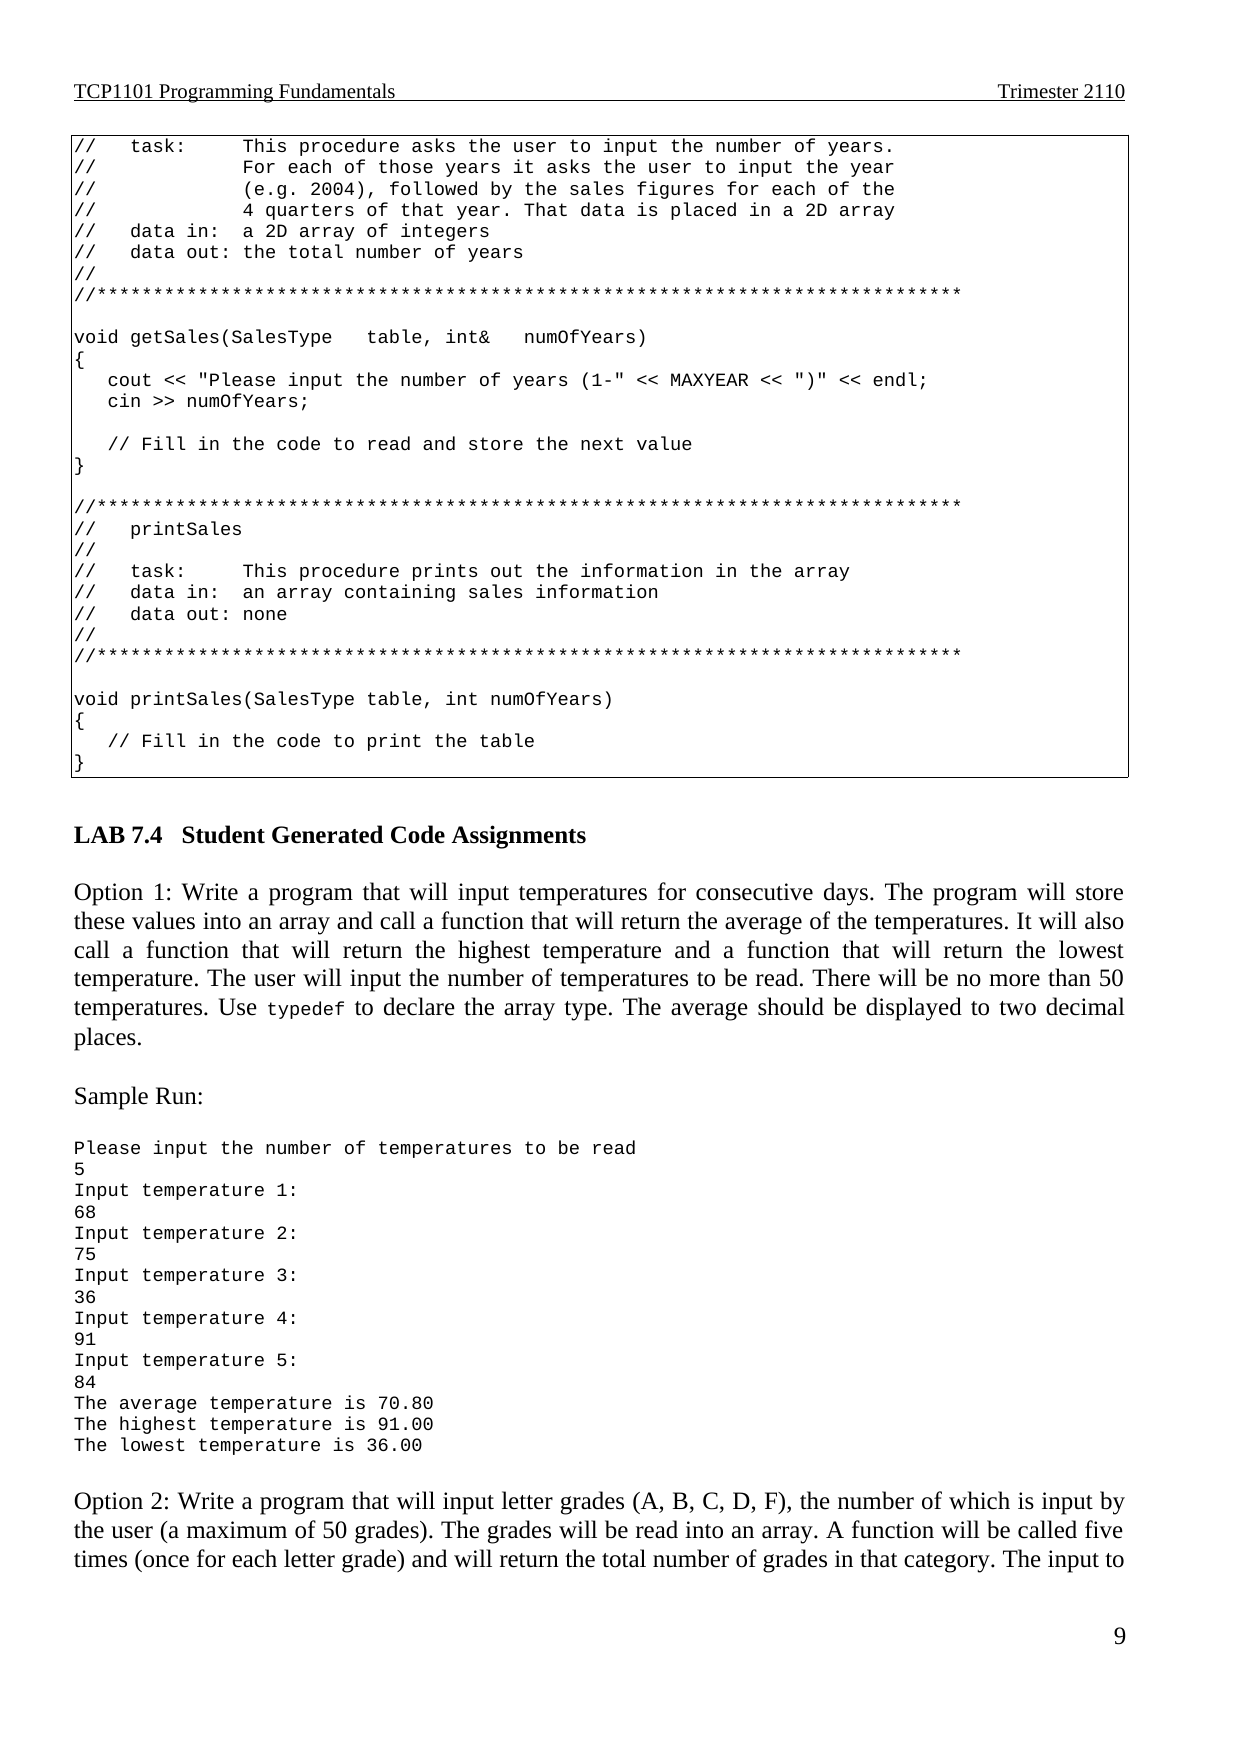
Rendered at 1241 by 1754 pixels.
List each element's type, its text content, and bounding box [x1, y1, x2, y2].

text Input temperature 4: [74, 1309, 1126, 1330]
text // [74, 264, 1126, 286]
text } [74, 456, 1126, 477]
text 68 [74, 1202, 1126, 1224]
text 5 [74, 1160, 1126, 1181]
text The lowest temperature is 36.00 [74, 1436, 1126, 1457]
text // Fill in the code to print the table [74, 732, 1126, 751]
text void getSales(SalesType table, int& numOfYears) [74, 328, 1126, 349]
text // [74, 626, 1126, 647]
text // data in: a 2D array of integers [74, 222, 1126, 243]
text The average temperature is 70.80 [74, 1394, 1126, 1415]
text Input temperature 3: [74, 1266, 1126, 1287]
text cout << "Please input the number of years (1-" << MAXYEAR << ")" << endl; [74, 371, 1126, 392]
text // data out: none [74, 604, 1126, 626]
text //***************************************************************************** [74, 498, 1126, 519]
text Input temperature 1: [74, 1181, 1126, 1202]
text // Fill in the code to read and store the next value [74, 434, 1126, 456]
text { [74, 711, 1126, 732]
text 84 [74, 1372, 1126, 1394]
text // data in: an array containing sales information [74, 583, 1126, 604]
text LAB 7.4 Student Generated Code Assignments [74, 820, 1126, 848]
text // data out: the total number of years [74, 243, 1126, 264]
text 91 [74, 1330, 1126, 1351]
text // 4 quarters of that year. That data is placed in a 2D array [74, 201, 1126, 222]
text //***************************************************************************** [74, 286, 1126, 307]
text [74, 1486, 1126, 1572]
text 36 [74, 1287, 1126, 1309]
text 75 [74, 1245, 1126, 1266]
text cin >> numOfYears; [74, 392, 1126, 413]
text // task: This procedure asks the user to input the number of years. [72, 136, 1128, 158]
text Option 1: Write a program that will input temperatures for consecutive days. The program will store these values into an array and call a function that will return the average of the temperatures. It will also call a function that will return the highest temperature and a function that will return the lowest temperature. The user will input the number of temperatures to be read. There will be no more than 50 temperatures. Use typedef to declare the array type. The average should be displayed to two decimal places. [74, 877, 1126, 1052]
text // (e.g. 2004), followed by the sales figures for each of the [74, 179, 1126, 201]
text Input temperature 5: [74, 1351, 1126, 1372]
text // task: This procedure prints out the information in the array [74, 562, 1126, 583]
text //***************************************************************************** [74, 647, 1126, 668]
text // printSales [74, 519, 1126, 541]
text } [72, 751, 1128, 777]
text { [74, 349, 1126, 371]
text Please input the number of temperatures to be read [74, 1139, 1126, 1160]
text void printSales(SalesType table, int numOfYears) [74, 689, 1126, 711]
text Sample Run: [74, 1081, 1126, 1110]
text // [74, 541, 1126, 562]
text The highest temperature is 91.00 [74, 1415, 1126, 1436]
text Input temperature 2: [74, 1224, 1126, 1245]
text // For each of those years it asks the user to input the year [74, 158, 1126, 179]
